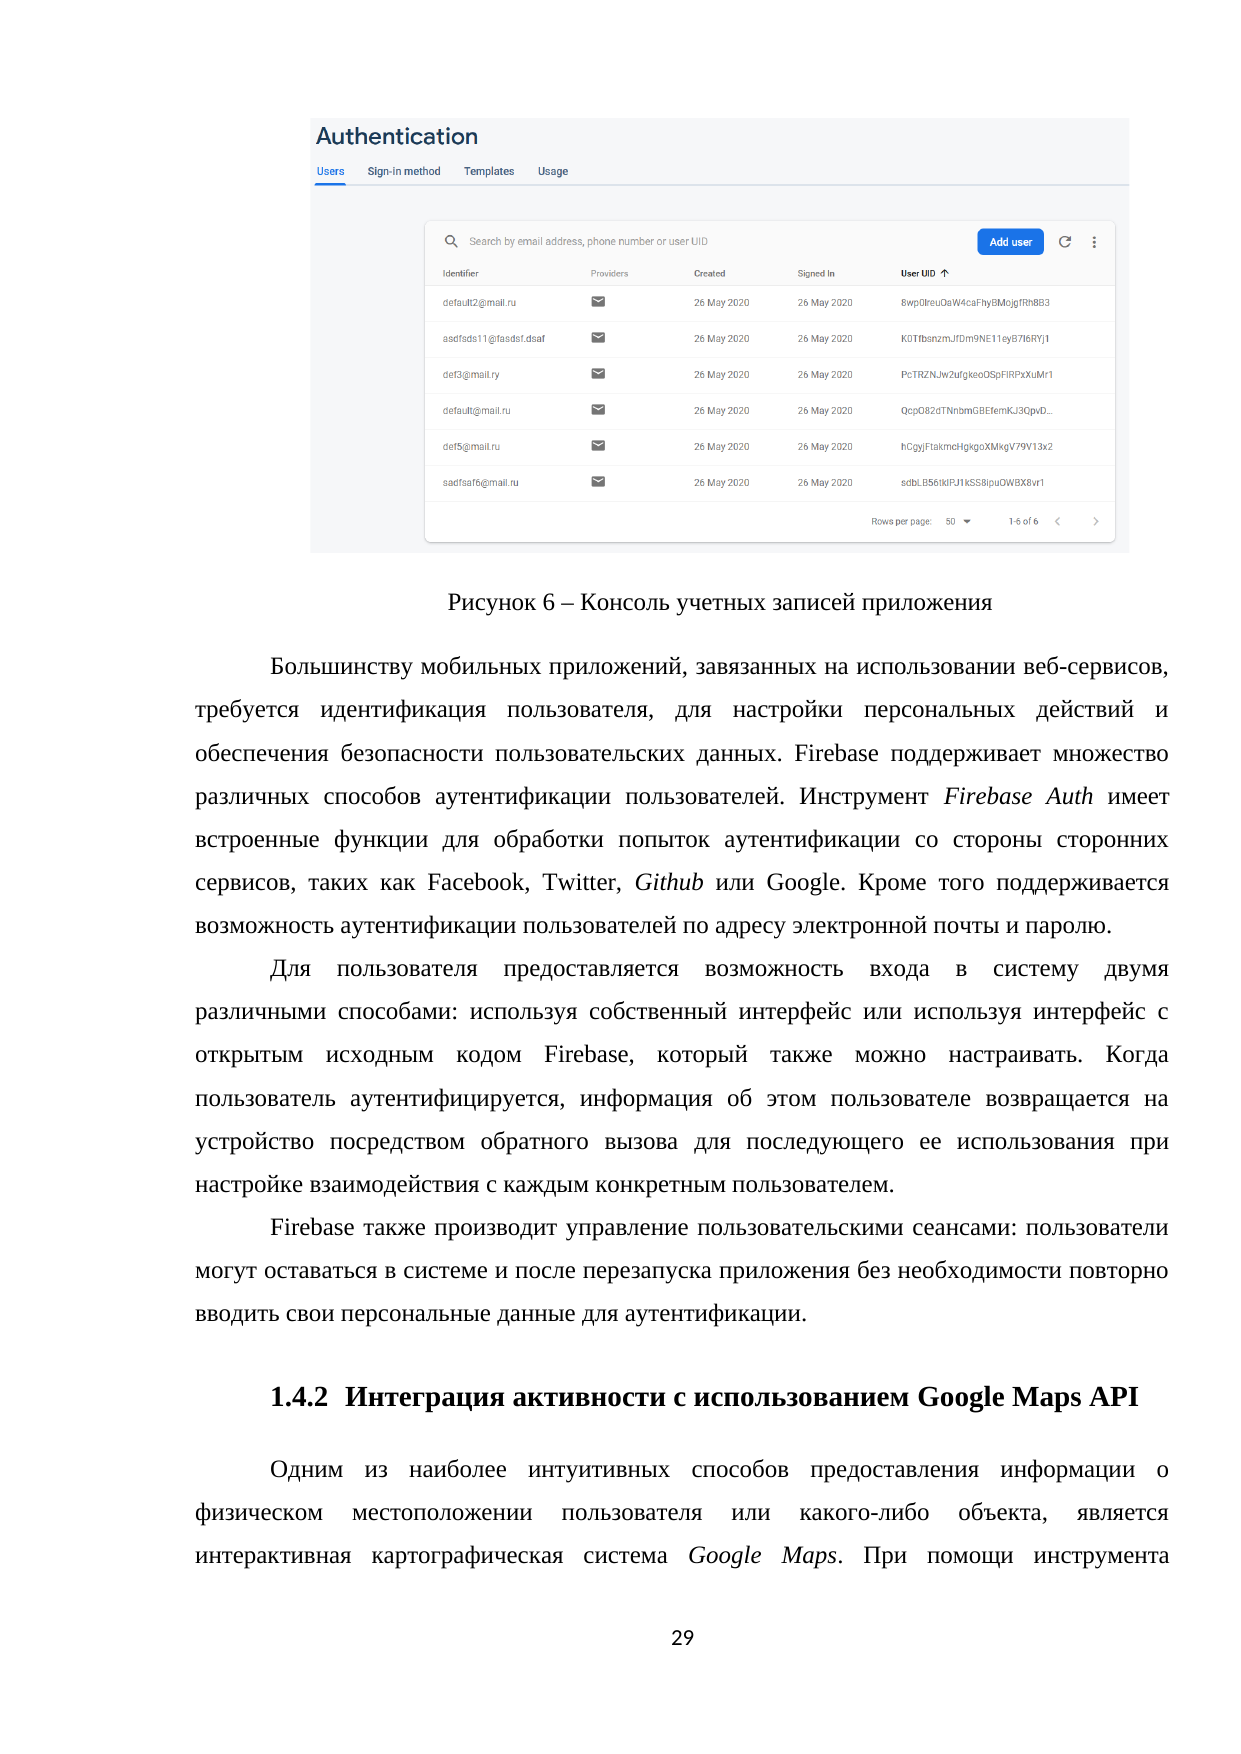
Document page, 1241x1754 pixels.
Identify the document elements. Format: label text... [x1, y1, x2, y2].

list Интеграция активности с использованием Google Maps API [195, 1379, 1170, 1412]
text Большинству мобильных приложений, завязанных на использовании веб-сервисов, требуется идентификация пользователя, для настройки персональных действий и обеспечения безопасности пользовательских данных. Firebase поддерживает множество различных способов аутентификации пользователей. Инструмент Firebase Auth имеет встроенные функции для обработки попыток аутентификации со стороны сторонних сервисов, таких как Facebook, Twitter, Github или Google. Кроме того поддерживается возможность аутентификации пользователей по адресу электронной почты и паролю. [195, 651, 1170, 939]
text Firebase также производит управление пользовательскими сеансами: пользователи могут оставаться в системе и после перезапуска приложения без необходимости повторно вводить свои персональные данные для аутентификации. [195, 1212, 1170, 1327]
picture [310, 118, 1130, 553]
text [195, 1454, 1170, 1569]
text Рисунок 6 – Консоль учетных записей приложения [195, 587, 1170, 616]
text Для пользователя предоставляется возможность входа в систему двумя различными способами: используя собственный интерфейс или используя интерфейс с открытым исходным кодом Firebase, который также можно настраивать. Когда пользователь аутентифицируется, информация об этом пользователе возвращается на устройство посредством обратного вызова для последующего ее использования при настройке взаимодействия с каждым конкретным пользователем. [195, 953, 1170, 1198]
